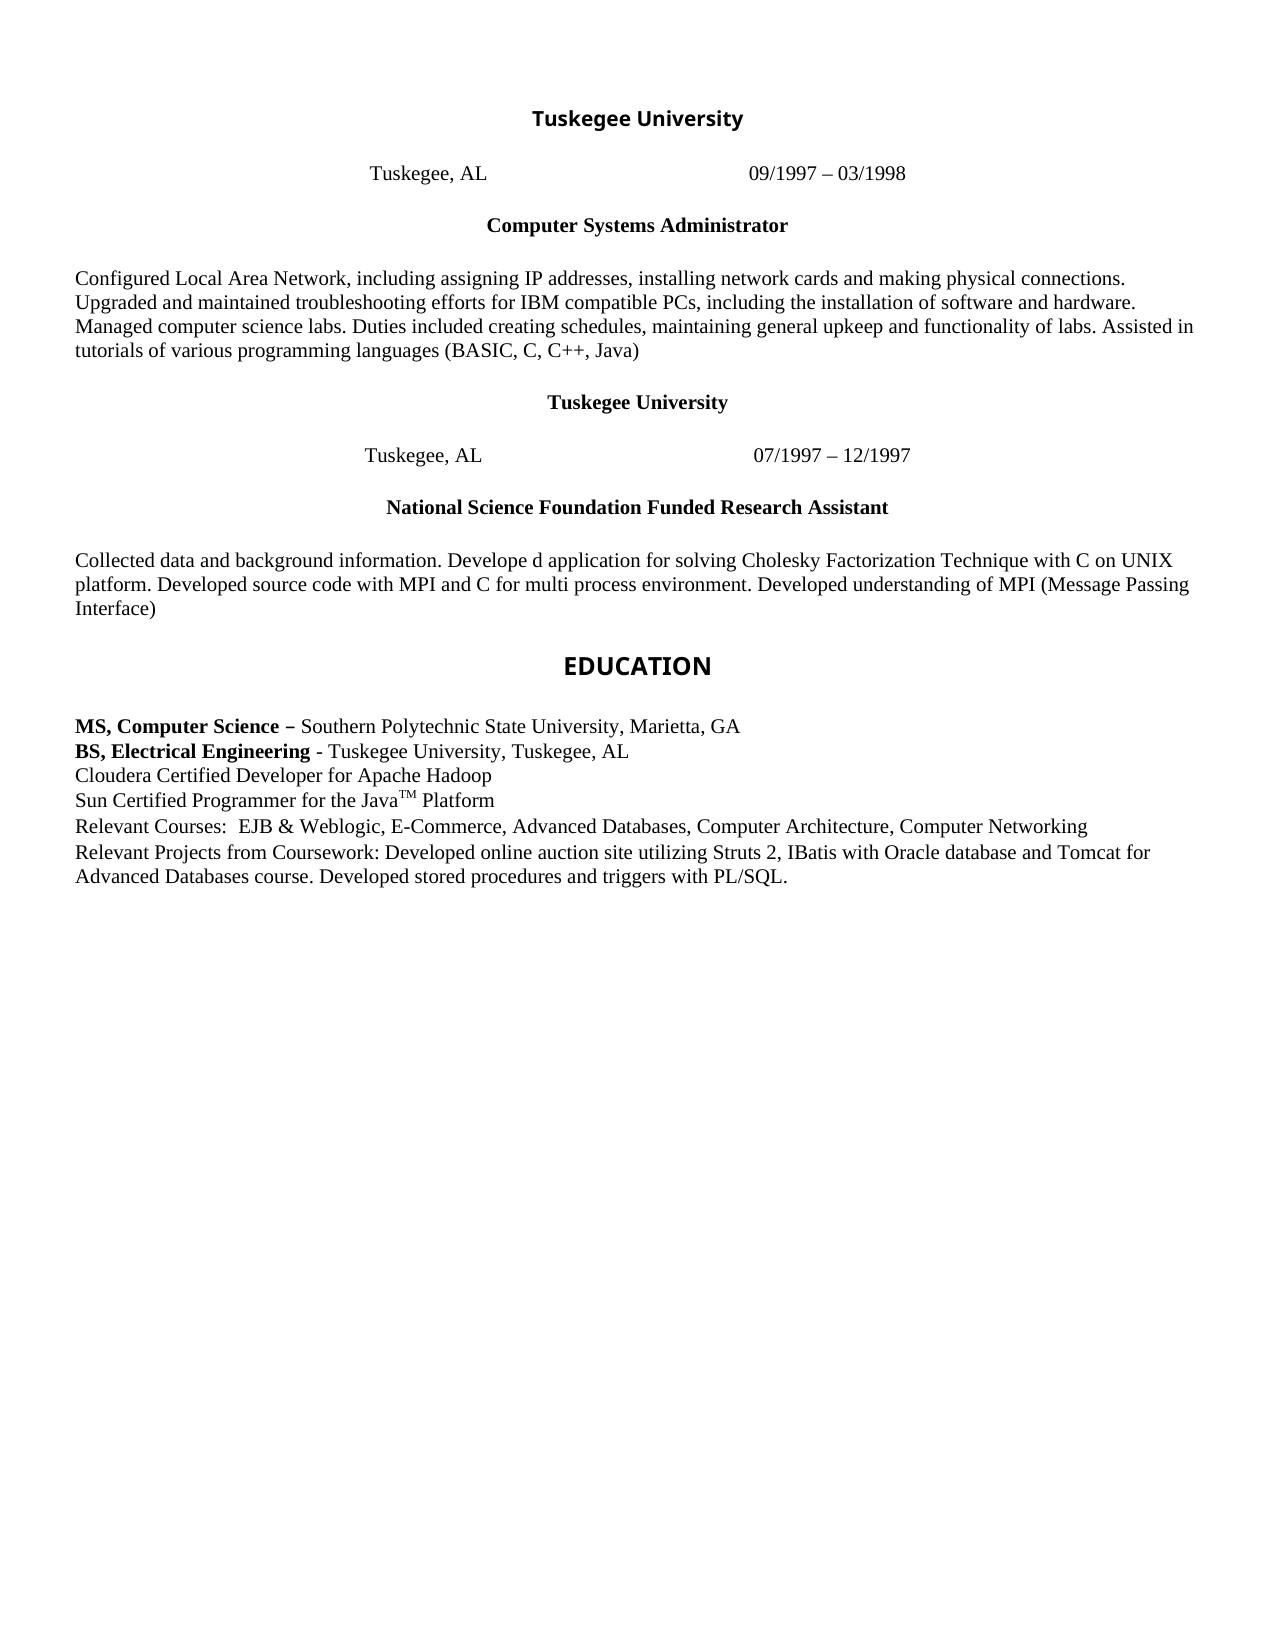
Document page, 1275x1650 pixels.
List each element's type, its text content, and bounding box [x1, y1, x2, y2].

text Tuskegee, AL 07/1997 – 12/1997 [75, 443, 1200, 467]
text Relevant Courses: EJB & Weblogic, E-Commerce, Advanced Databases, Computer Architecture, Computer Networking [75, 812, 1200, 840]
text Tuskegee, AL 09/1997 – 03/1998 [75, 161, 1200, 185]
text Collected data and background information. Develope d application for solving Cholesky Factorization Technique with C on UNIX platform. Developed source code with MPI and C for multi process environment. Developed understanding of MPI (Message Passing Interface) [75, 548, 1200, 620]
text Configured Local Area Network, including assigning IP addresses, installing network cards and making physical connections. Upgraded and maintained troubleshooting efforts for IBM compatible PCs, including the installation of software and hardware. Managed computer science labs. Duties included creating schedules, maintaining general upkeep and functionality of labs. Assisted in tutorials of various programming languages (BASIC, C, C++, Java) [75, 266, 1200, 362]
text EDUCATION [75, 648, 1200, 682]
text Cloudera Certified Developer for Apache Hadoop [75, 763, 1200, 787]
text Computer Systems Administrator [75, 213, 1200, 237]
text MS, Computer Science – Southern Polytechnic State University, Marietta, GA [75, 711, 1200, 739]
text Relevant Projects from Coursework: Developed online auction site utilizing Struts 2, IBatis with Oracle database and Tomcat for Advanced Databases course. Developed stored procedures and triggers with PL/SQL. [75, 840, 1200, 888]
text BS, Electrical Engineering - Tuskegee University, Tuskegee, AL [75, 739, 1200, 763]
text Tuskegee University [75, 104, 1200, 132]
text Sun Certified Programmer for the JavaTM Platform [75, 787, 1200, 812]
text National Science Foundation Funded Research Assistant [75, 495, 1200, 519]
text Tuskegee University [75, 390, 1200, 414]
